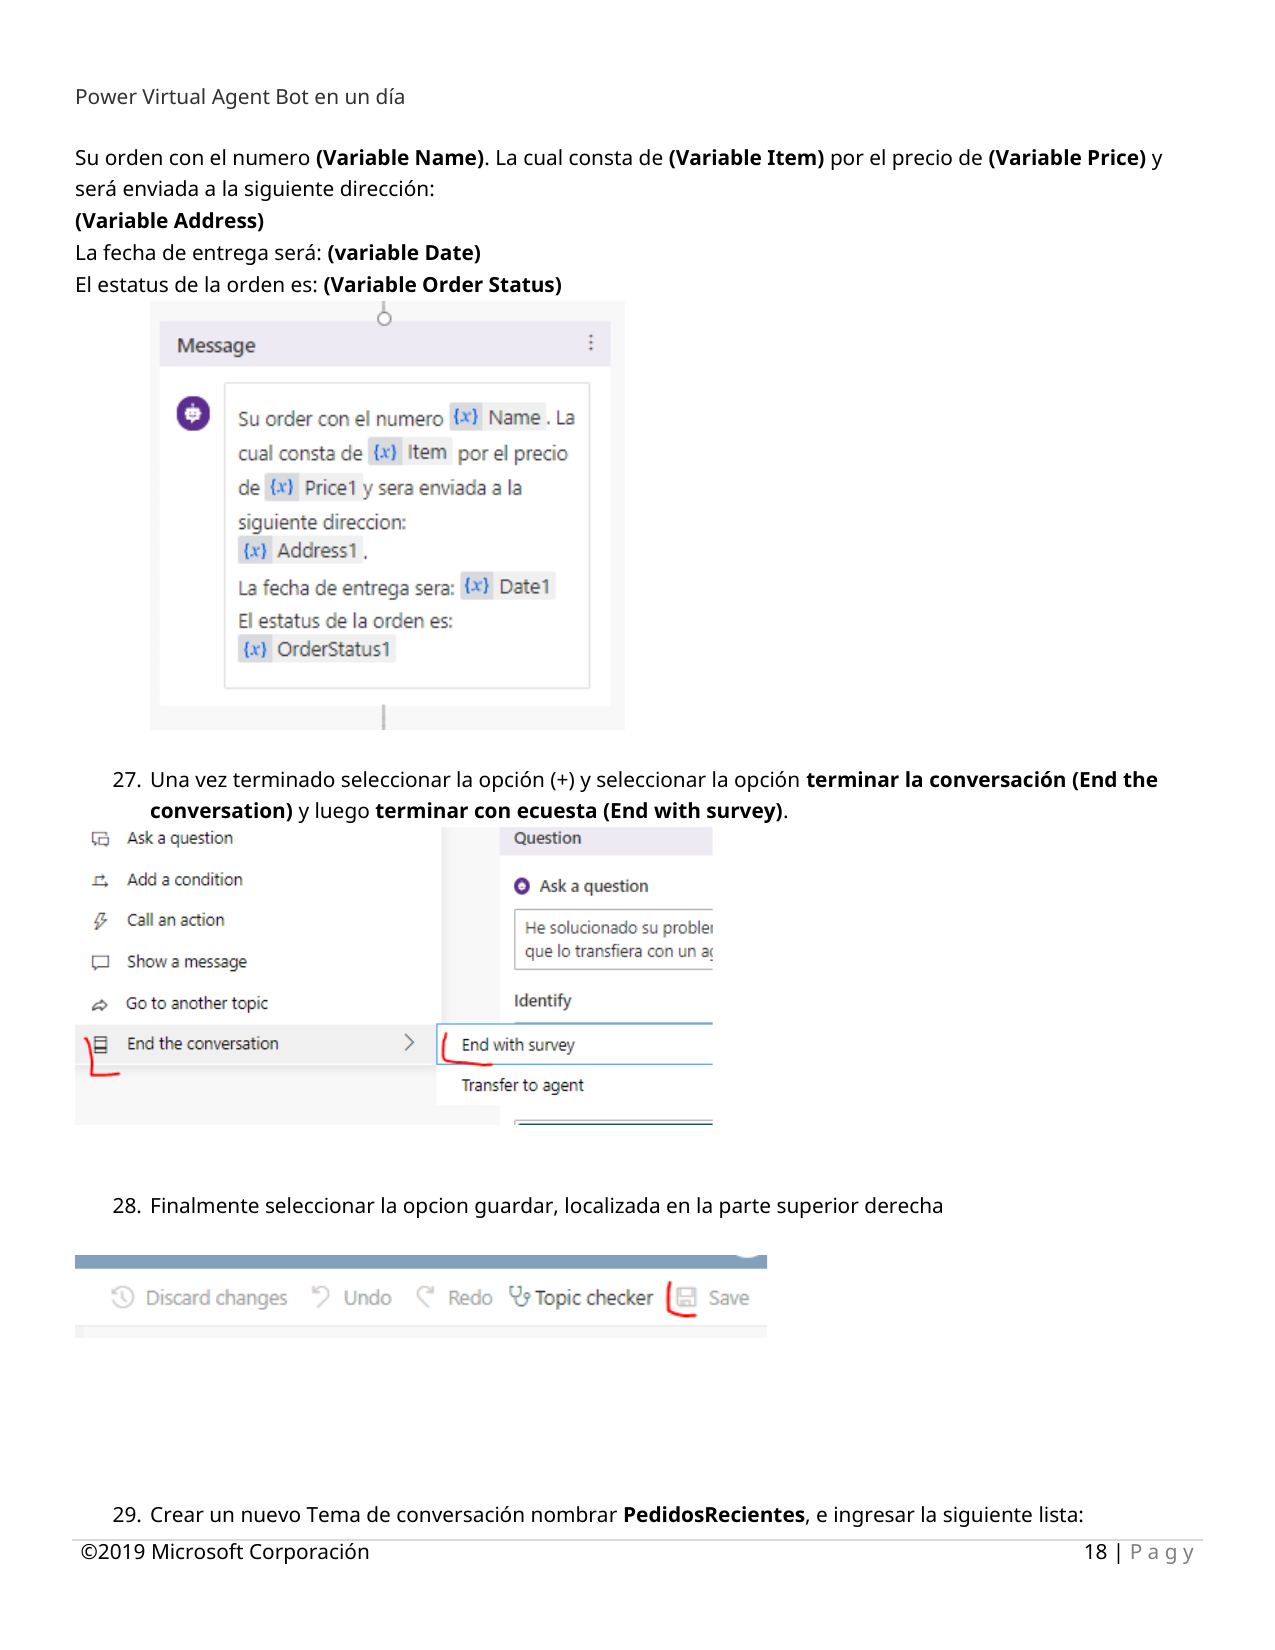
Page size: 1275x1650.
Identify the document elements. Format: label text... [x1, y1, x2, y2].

list Una vez terminado seleccionar la opción (+) y seleccionar la opción terminar la conversación (End the conversation) y luego terminar con ecuesta (End with survey). [112, 765, 1193, 824]
picture [75, 1255, 768, 1338]
text Su orden con el numero (Variable Name). La cual consta de (Variable Item) por el precio de (Variable Price) y será enviada a la siguiente dirección: [75, 143, 1193, 203]
list Crear un nuevo Tema de conversación nombrar PedidosRecientes, e ingresar la siguiente lista: [112, 1500, 1193, 1529]
list Finalmente seleccionar la opcion guardar, localizada en la parte superior derecha [112, 1192, 1193, 1220]
picture [75, 827, 713, 1125]
text El estatus de la orden es: (Variable Order Status) [75, 270, 1193, 298]
text La fecha de entrega será: (variable Date) [75, 238, 1193, 267]
picture [150, 301, 625, 730]
text (Variable Address) [75, 206, 1193, 235]
